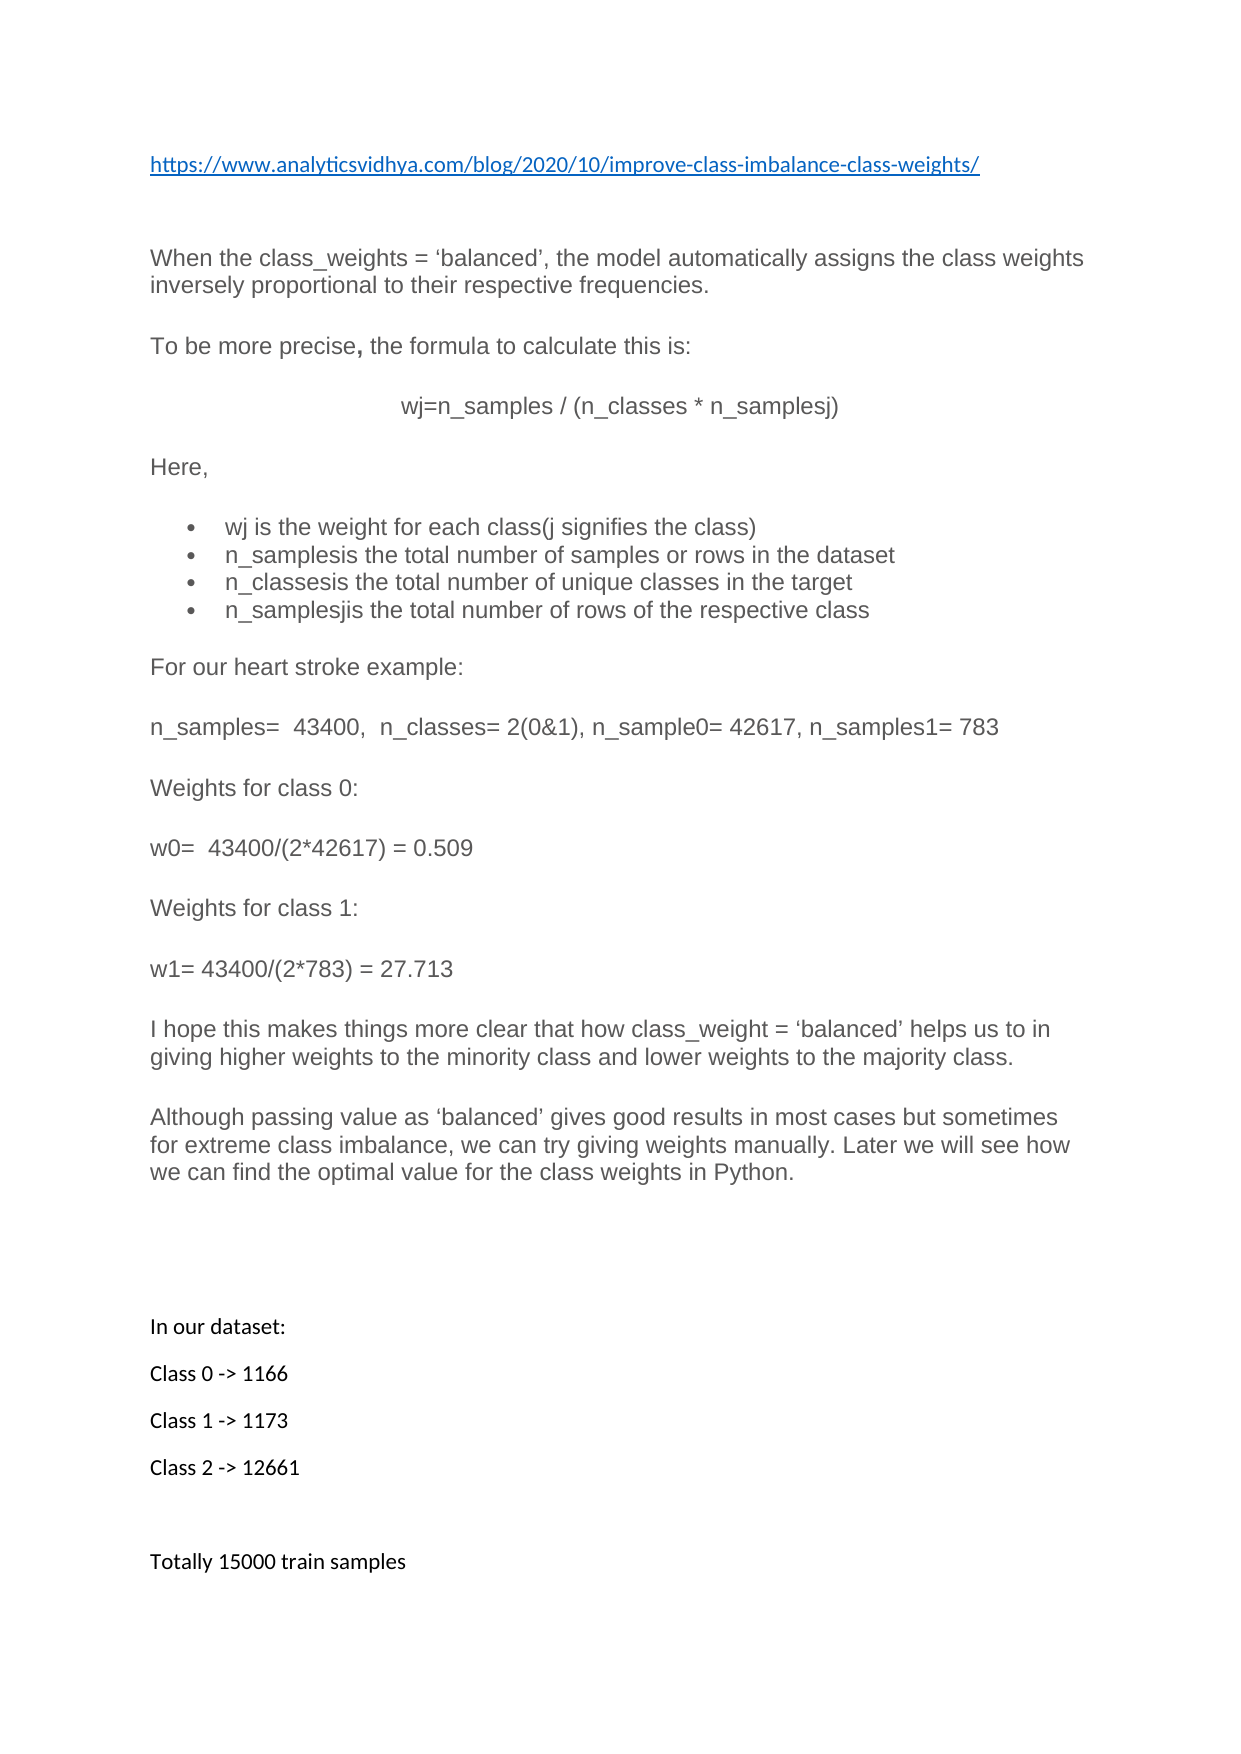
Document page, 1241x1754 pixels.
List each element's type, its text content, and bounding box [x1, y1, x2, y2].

list n_samplesis the total number of samples or rows in the dataset [187, 541, 1090, 568]
text Although passing value as ‘balanced’ gives good results in most cases but sometimes for extreme class imbalance, we can try giving weights manually. Later we will see how we can find the optimal value for the class weights in Python. [150, 1103, 1090, 1186]
text w0= 43400/(2*42617) = 0.509 [150, 834, 1090, 861]
text For our heart stroke example: [150, 653, 1090, 680]
text Weights for class 1: [150, 894, 1090, 922]
list n_samplesjis the total number of rows of the respective class [187, 596, 1090, 623]
text Totally 15000 train samples [150, 1547, 1090, 1575]
text Weights for class 0: [150, 773, 1090, 801]
text n_samples= 43400, n_classes= 2(0&1), n_sample0= 42617, n_samples1= 783 [150, 713, 1090, 741]
text To be more precise, the formula to calculate this is: [150, 332, 1090, 359]
list n_classesis the total number of unique classes in the target [187, 568, 1090, 596]
text Class 0 -> 1166 [150, 1359, 1090, 1387]
text wj=n_samples / (n_classes * n_samplesj) [150, 392, 1090, 420]
text Class 1 -> 1173 [150, 1406, 1090, 1434]
text I hope this makes things more clear that how class_weight = ‘balanced’ helps us to in giving higher weights to the minority class and lower weights to the majority class. [150, 1015, 1090, 1070]
text When the class_weights = ‘balanced’, the model automatically assigns the class weights inversely proportional to their respective frequencies. [150, 244, 1090, 299]
text Here, [150, 453, 1090, 480]
list wj is the weight for each class(j signifies the class) [187, 513, 1090, 541]
text https://www.analyticsvidhya.com/blog/2020/10/improve-class-imbalance-class-weights/ [150, 150, 1090, 178]
text In our dataset: [150, 1312, 1090, 1341]
text Class 2 -> 12661 [150, 1453, 1090, 1481]
text w1= 43400/(2*783) = 27.713 [150, 955, 1090, 982]
